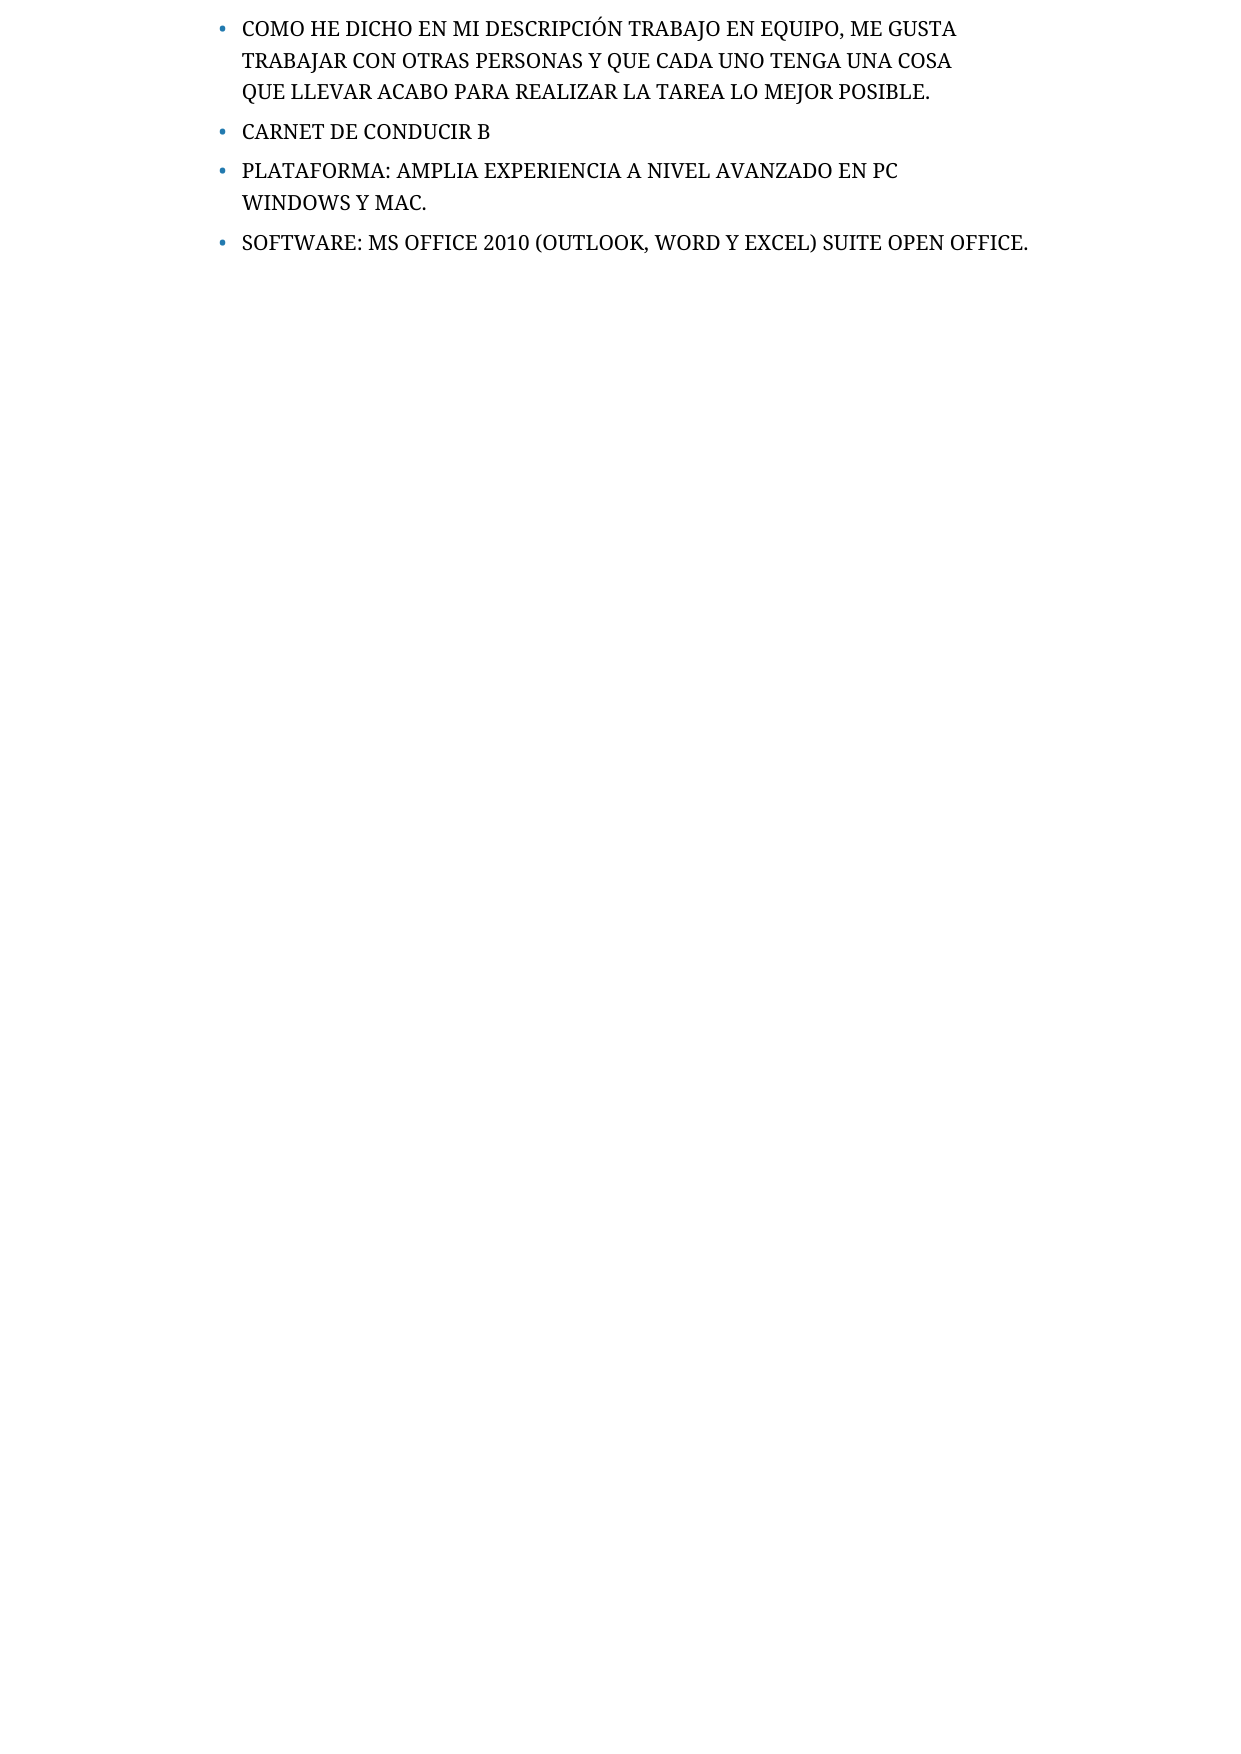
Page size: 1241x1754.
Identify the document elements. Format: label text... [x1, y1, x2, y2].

list CARNET DE CONDUCIR B [219, 117, 1207, 145]
list SOFTWARE: MS OFFICE 2010 (OUTLOOK, WORD Y EXCEL) SUITE OPEN OFFICE. [219, 228, 1207, 256]
list PLATAFORMA: AMPLIA EXPERIENCIA A NIVEL AVANZADO EN PC WINDOWS Y MAC. [219, 157, 992, 216]
list COMO HE DICHO EN MI DESCRIPCIÓN TRABAJO EN EQUIPO, ME GUSTA TRABAJAR CON OTRAS PERSONAS Y QUE CADA UNO TENGA UNA COSA QUE LLEVAR ACABO PARA REALIZAR LA TAREA LO MEJOR POSIBLE. [219, 14, 973, 106]
